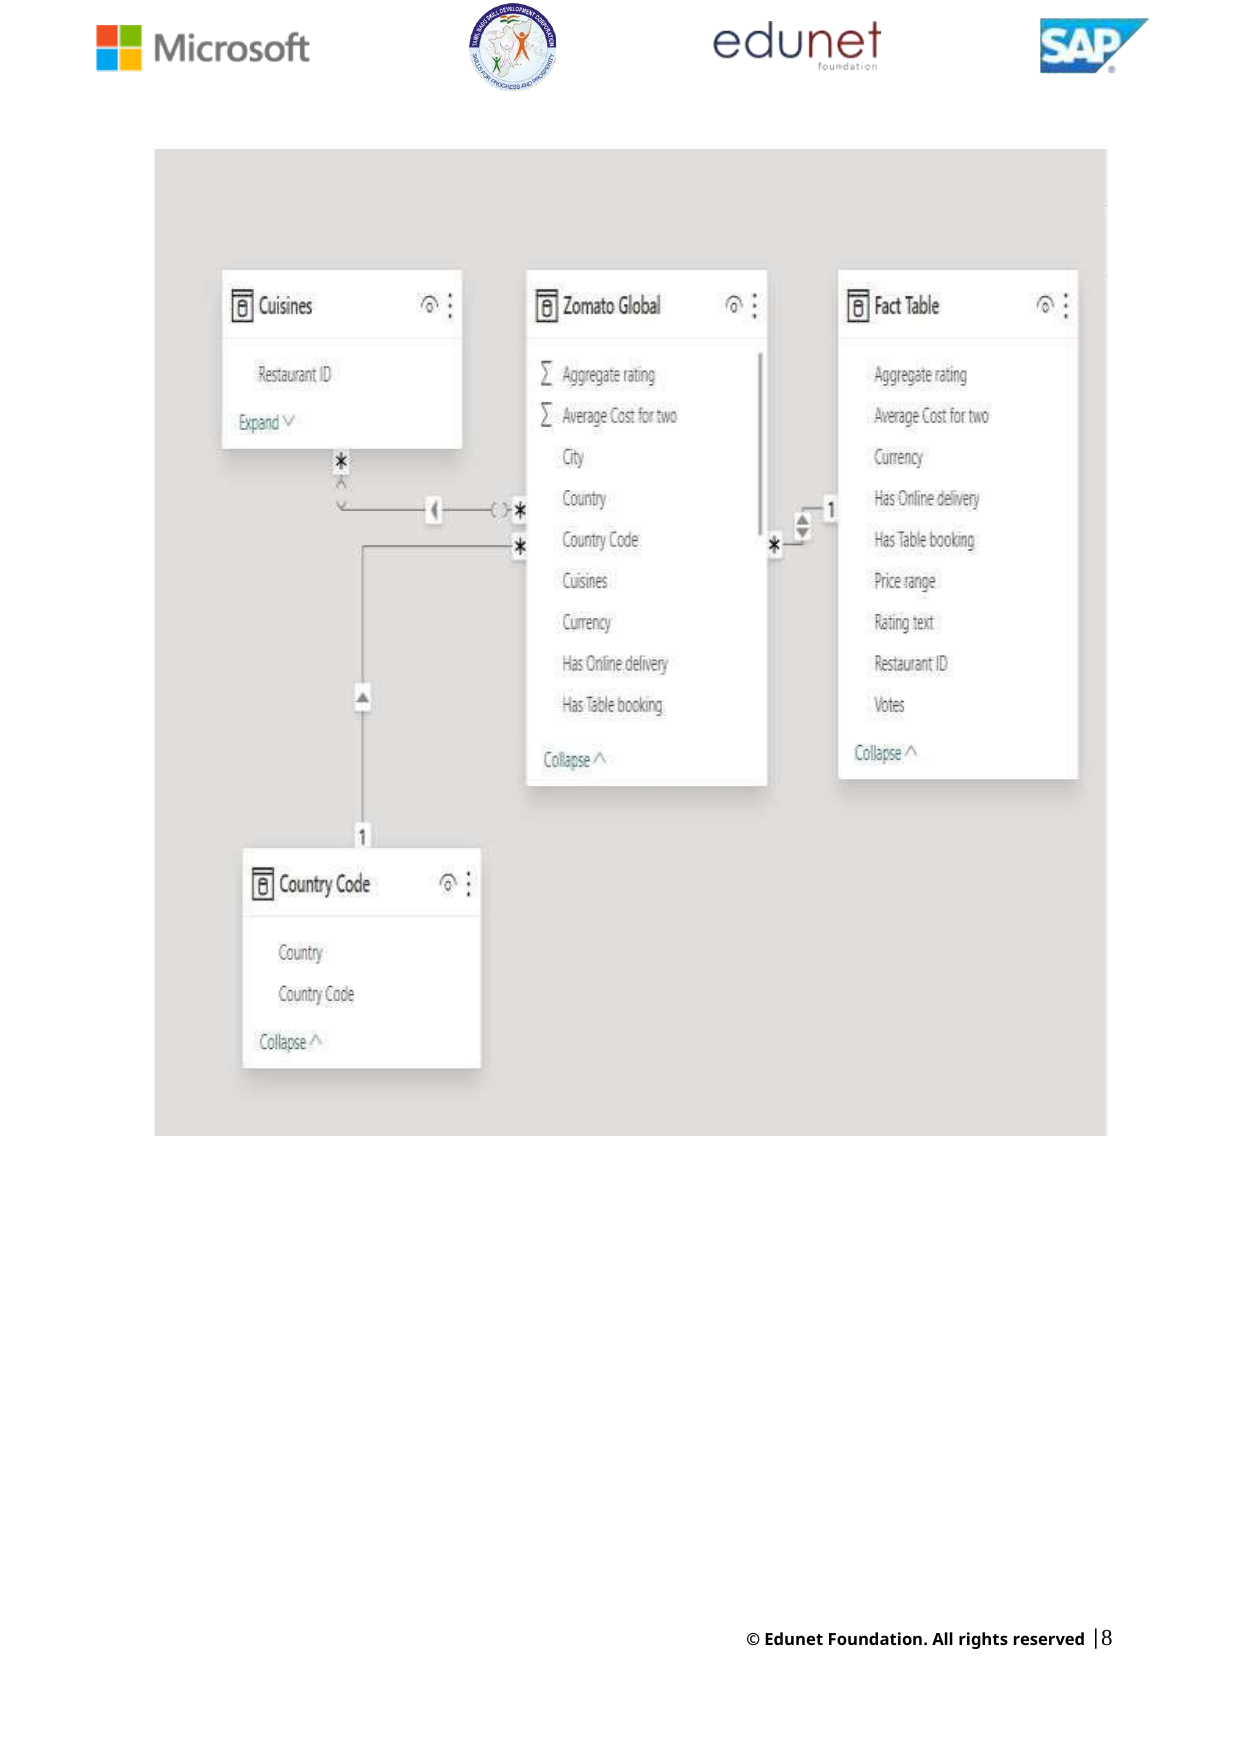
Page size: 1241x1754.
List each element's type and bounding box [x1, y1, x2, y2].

picture [154, 149, 1109, 1136]
picture [1039, 17, 1150, 75]
picture [713, 21, 882, 72]
picture [96, 25, 311, 72]
picture [469, 3, 557, 91]
